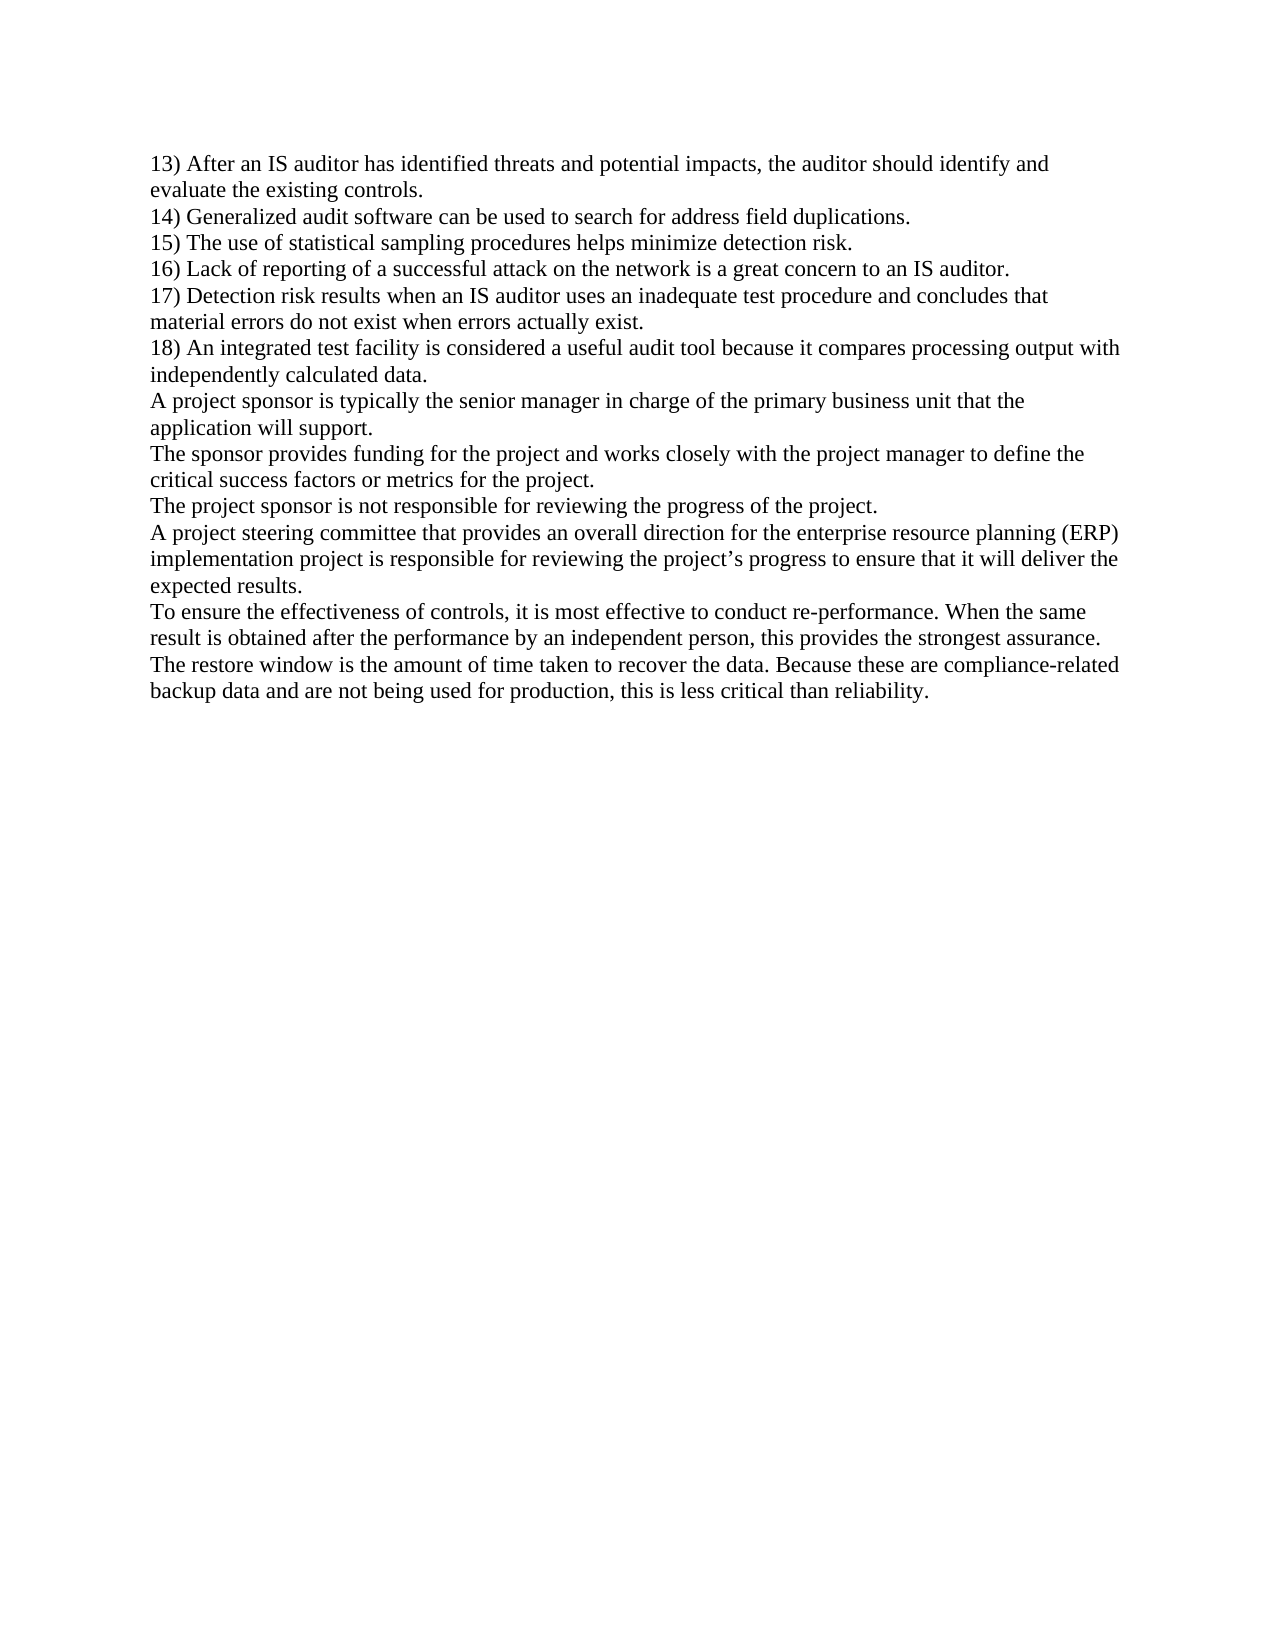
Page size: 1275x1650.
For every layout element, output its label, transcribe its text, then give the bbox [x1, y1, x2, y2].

text The project sponsor is not responsible for reviewing the progress of the project. [150, 493, 1125, 519]
text 15) The use of statistical sampling procedures helps minimize detection risk. [150, 229, 1125, 255]
text A project sponsor is typically the senior manager in charge of the primary business unit that the application will support. [150, 387, 1125, 440]
text 16) Lack of reporting of a successful attack on the network is a great concern to an IS auditor. [150, 255, 1125, 282]
text 13) After an IS auditor has identified threats and potential impacts, the auditor should identify and evaluate the existing controls. [150, 150, 1125, 203]
text A project steering committee that provides an overall direction for the enterprise resource planning (ERP) implementation project is responsible for reviewing the project’s progress to ensure that it will deliver the expected results. [150, 519, 1125, 598]
text 18) An integrated test facility is considered a useful audit tool because it compares processing output with independently calculated data. [150, 334, 1125, 387]
text The restore window is the amount of time taken to recover the data. Because these are compliance-related backup data and are not being used for production, this is less critical than reliability. [150, 651, 1125, 703]
text 14) Generalized audit software can be used to search for address field duplications. [150, 203, 1125, 229]
text 17) Detection risk results when an IS auditor uses an inadequate test procedure and concludes that material errors do not exist when errors actually exist. [150, 282, 1125, 334]
text The sponsor provides funding for the project and works closely with the project manager to define the critical success factors or metrics for the project. [150, 440, 1125, 493]
text To ensure the effectiveness of controls, it is most effective to conduct re-performance. When the same result is obtained after the performance by an independent person, this provides the strongest assurance. [150, 598, 1125, 651]
